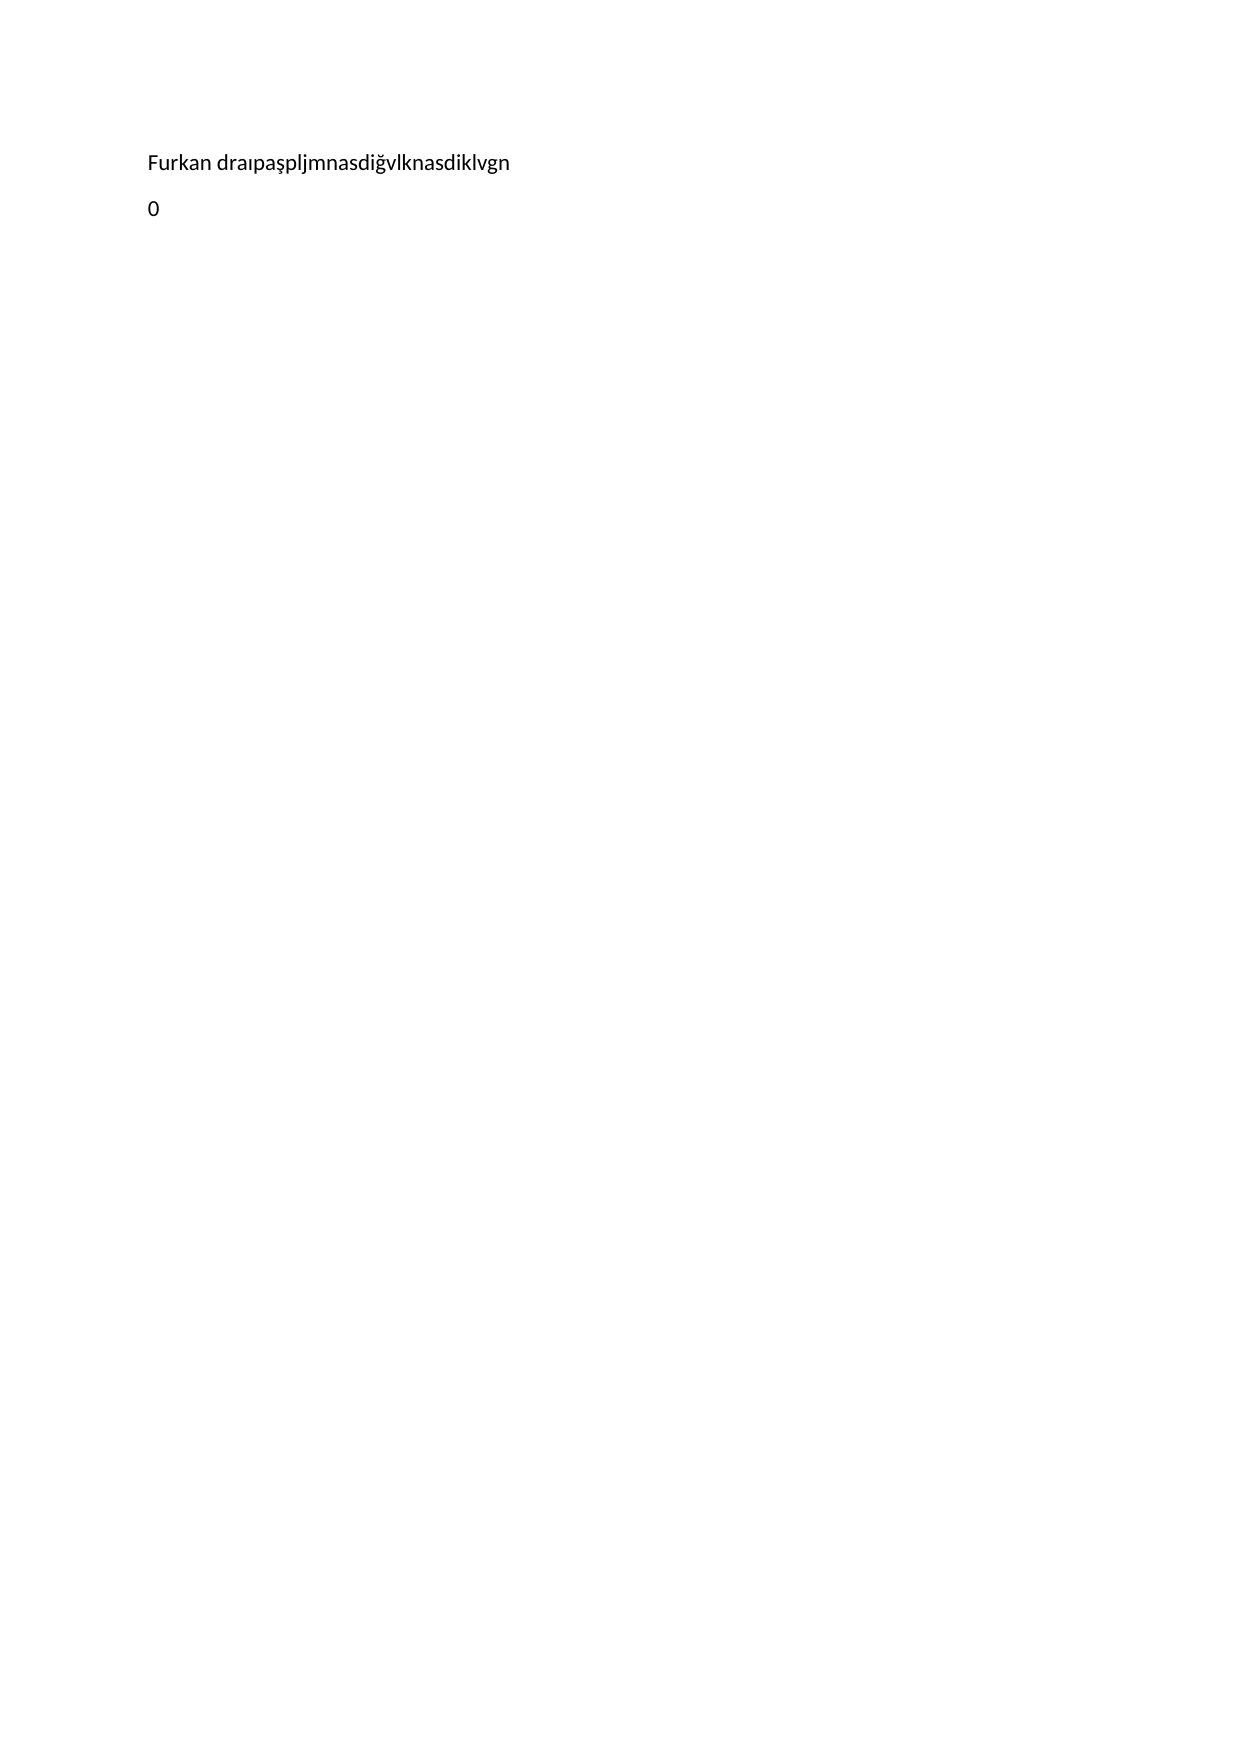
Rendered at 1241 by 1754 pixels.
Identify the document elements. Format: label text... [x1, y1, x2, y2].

text Furkan draıpaşpljmnasdiğvlknasdiklvgn [148, 148, 1093, 176]
text 0 [148, 194, 1093, 222]
